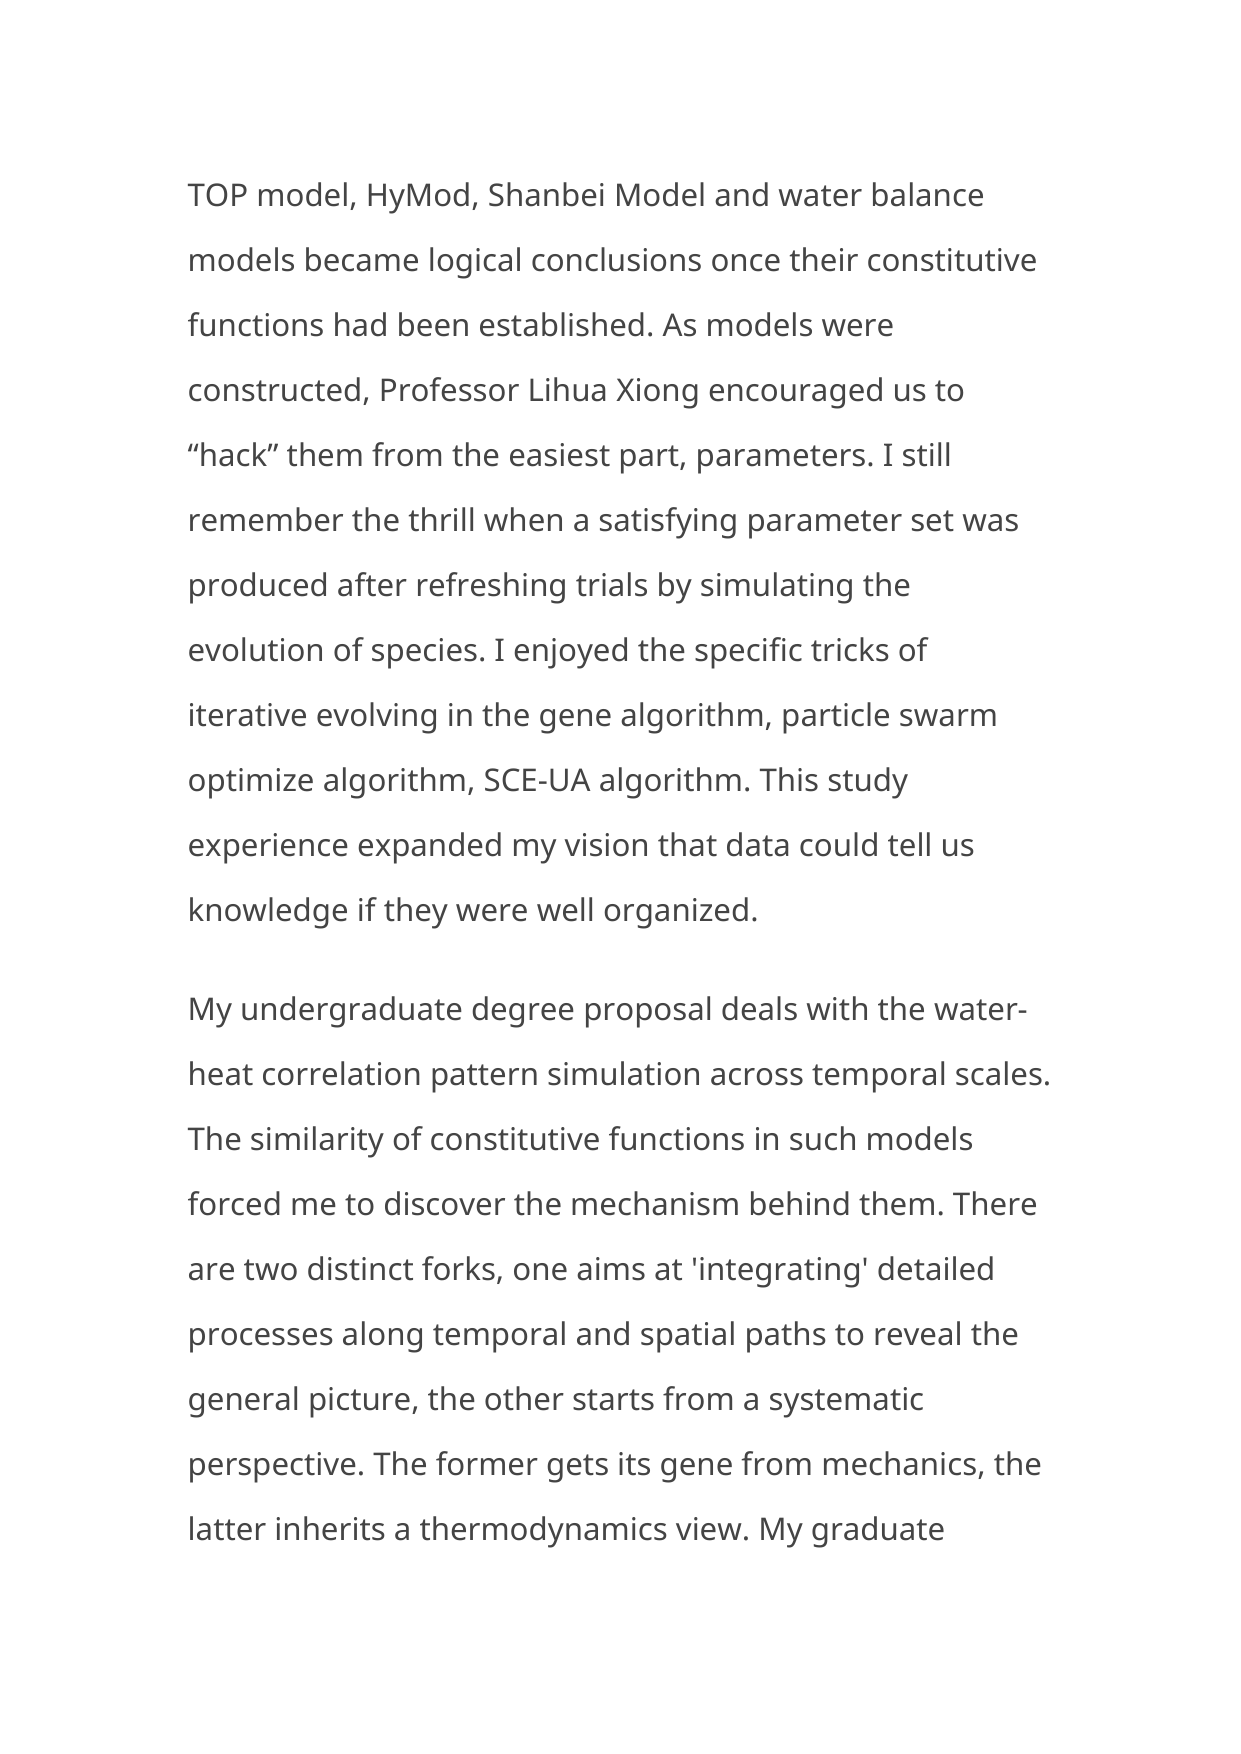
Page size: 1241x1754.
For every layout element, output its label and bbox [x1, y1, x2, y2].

text [187, 162, 1053, 942]
text [187, 976, 1053, 1561]
